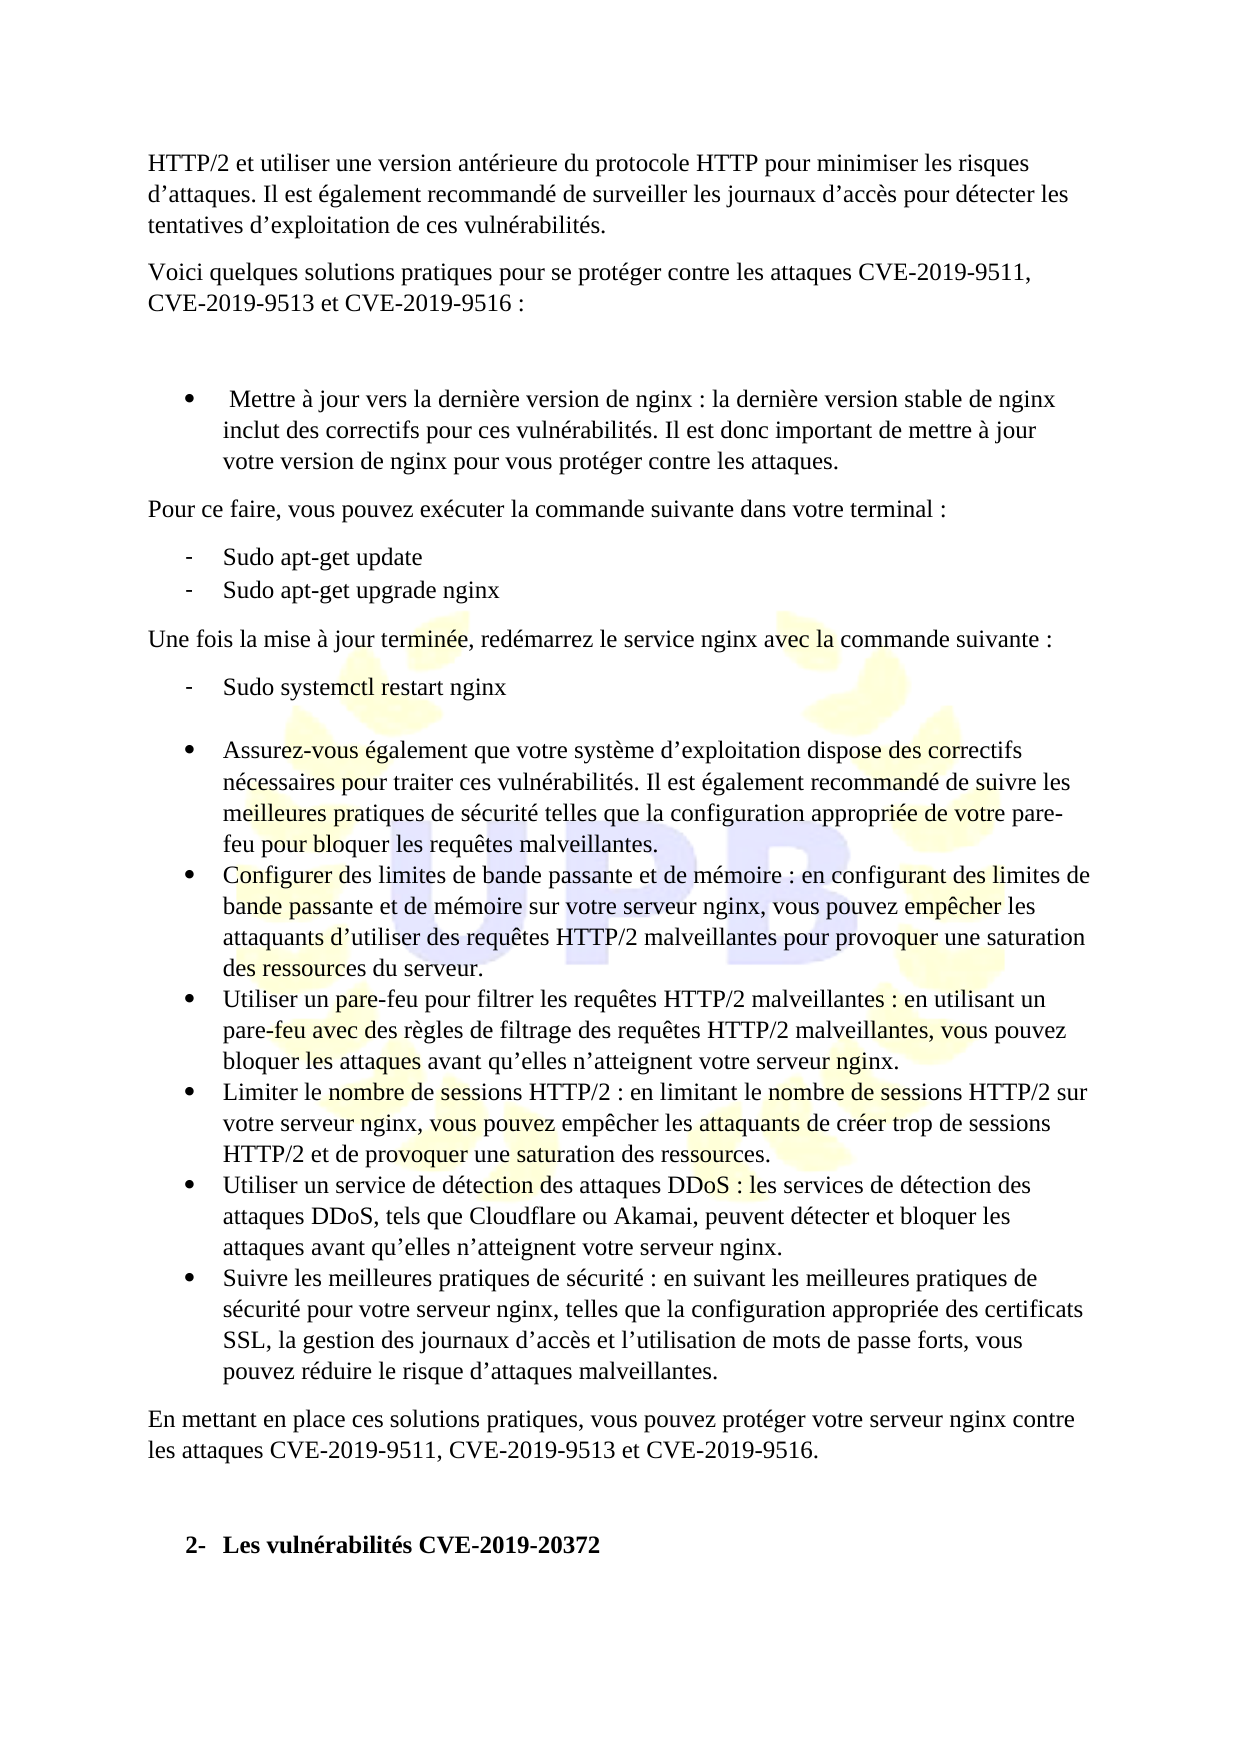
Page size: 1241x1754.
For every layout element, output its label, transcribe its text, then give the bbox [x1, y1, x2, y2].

list Utiliser un pare-feu pour filtrer les requêtes HTTP/2 malveillantes : en utilisant un pare-feu avec des règles de filtrage des requêtes HTTP/2 malveillantes, vous pouvez bloquer les attaques avant qu’elles n’atteignent votre serveur nginx. [185, 984, 1093, 1075]
list Utiliser un service de détection des attaques DDoS : les services de détection des attaques DDoS, tels que Cloudflare ou Akamai, peuvent détecter et bloquer les attaques avant qu’elles n’atteignent votre serveur nginx. [185, 1170, 1093, 1261]
text Pour ce faire, vous pouvez exécuter la commande suivante dans votre terminal : [148, 494, 1093, 522]
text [148, 148, 1093, 238]
list Mettre à jour vers la dernière version de nginx : la dernière version stable de nginx inclut des correctifs pour ces vulnérabilités. Il est donc important de mettre à jour votre version de nginx pour vous protéger contre les attaques. [185, 384, 1093, 475]
list Les vulnérabilités CVE-2019-20372 [185, 1531, 1093, 1559]
list Assurez-vous également que votre système d’exploitation dispose des correctifs nécessaires pour traiter ces vulnérabilités. Il est également recommandé de suivre les meilleures pratiques de sécurité telles que la configuration appropriée de votre pare-feu pour bloquer les requêtes malveillantes. [185, 736, 1093, 857]
list Limiter le nombre de sessions HTTP/2 : en limitant le nombre de sessions HTTP/2 sur votre serveur nginx, vous pouvez empêcher les attaquants de créer trop de sessions HTTP/2 et de provoquer une saturation des ressources. [185, 1077, 1093, 1168]
list Sudo apt-get update [185, 541, 1093, 572]
list Sudo systemctl restart nginx [185, 672, 1093, 702]
list Configurer des limites de bande passante et de mémoire : en configurant des limites de bande passante et de mémoire sur votre serveur nginx, vous pouvez empêcher les attaquants d’utiliser des requêtes HTTP/2 malveillantes pour provoquer une saturation des ressources du serveur. [185, 860, 1093, 982]
list Sudo apt-get upgrade nginx [185, 574, 1093, 605]
text Une fois la mise à jour terminée, redémarrez le service nginx avec la commande suivante : [148, 624, 1093, 653]
list Suivre les meilleures pratiques de sécurité : en suivant les meilleures pratiques de sécurité pour votre serveur nginx, telles que la configuration appropriée des certificats SSL, la gestion des journaux d’accès et l’utilisation de mots de passe forts, vous pouvez réduire le risque d’attaques malveillantes. [185, 1263, 1093, 1385]
text En mettant en place ces solutions pratiques, vous pouvez protéger votre serveur nginx contre les attaques CVE-2019-9511, CVE-2019-9513 et CVE-2019-9516. [148, 1404, 1093, 1464]
text Voici quelques solutions pratiques pour se protéger contre les attaques CVE-2019-9511, CVE-2019-9513 et CVE-2019-9516 : [148, 257, 1093, 317]
